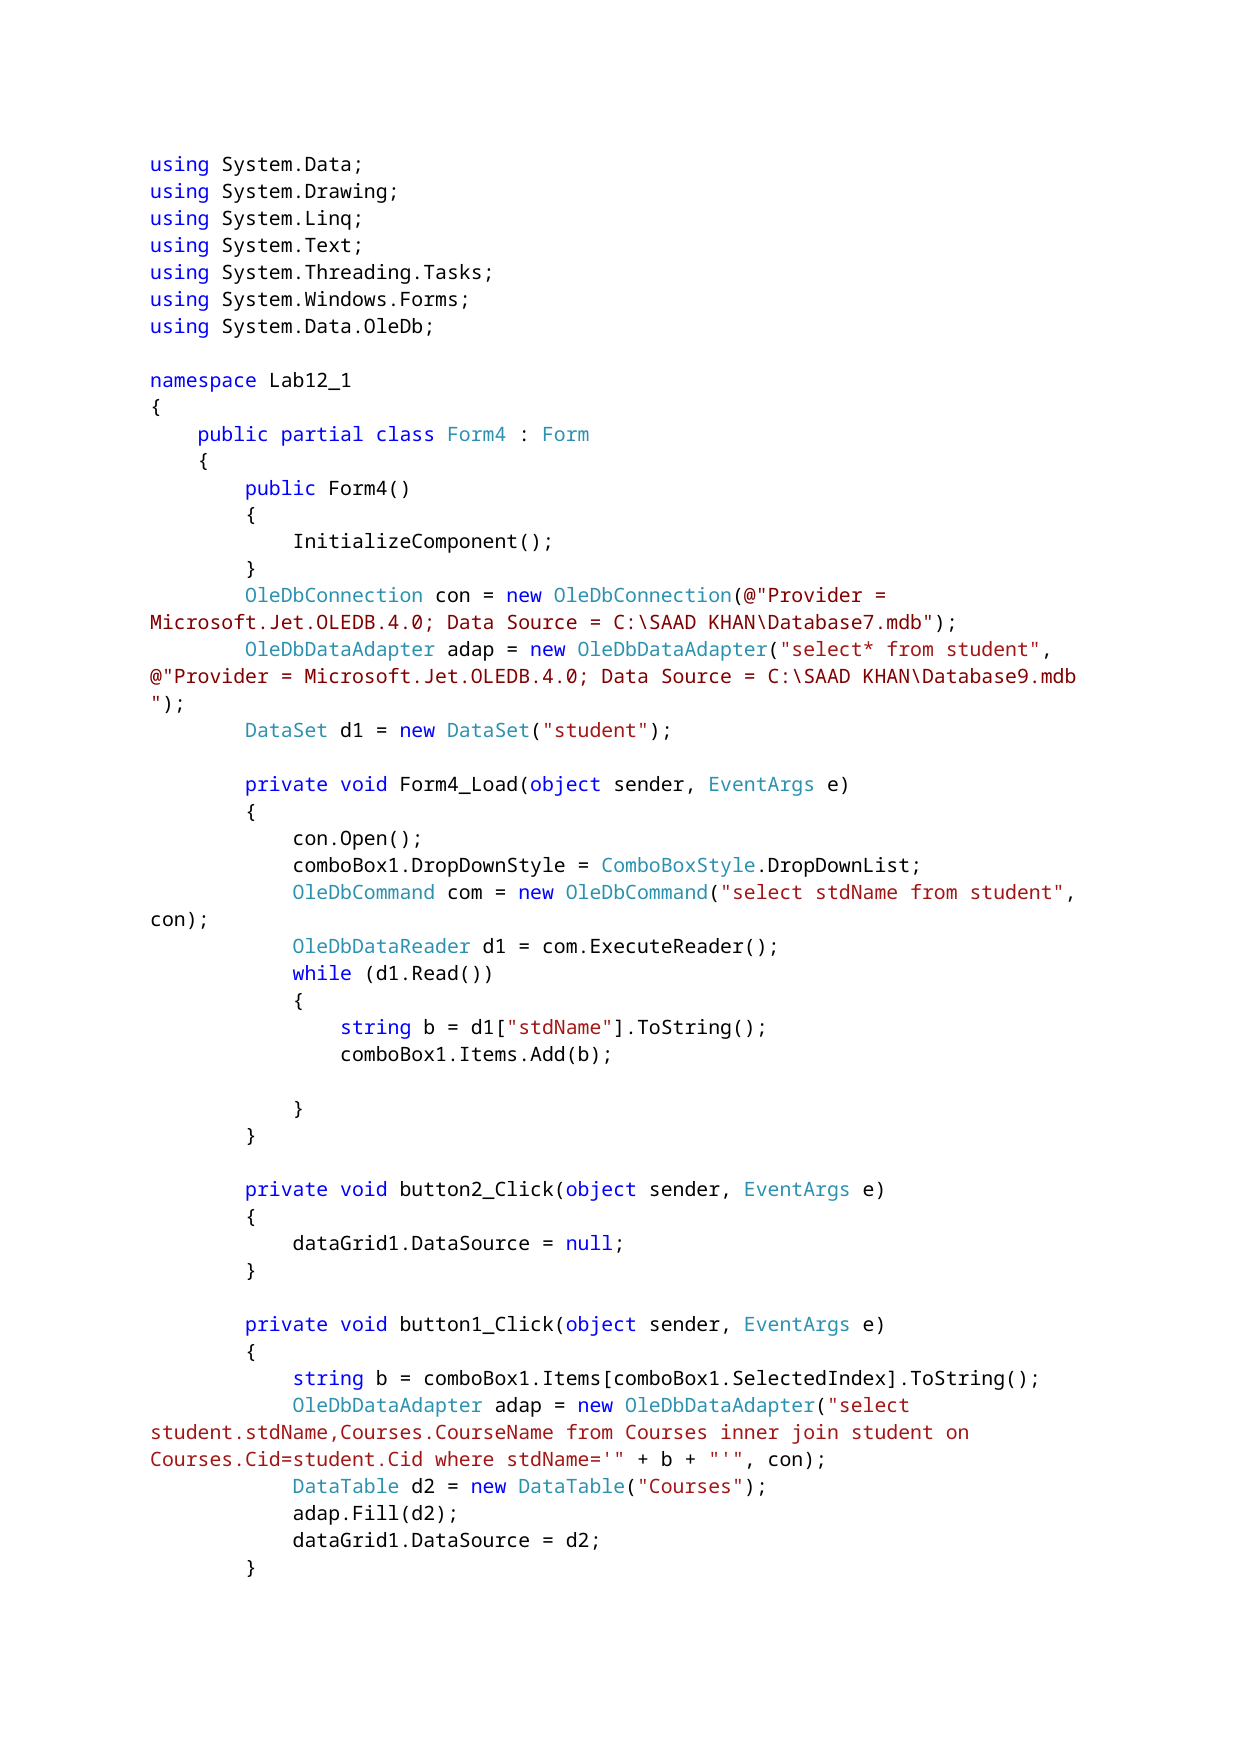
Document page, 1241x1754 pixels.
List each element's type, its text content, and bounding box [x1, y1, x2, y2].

text namespace Lab12_1 [150, 366, 1090, 393]
text dataGrid1.DataSource = d2; [150, 1526, 1090, 1553]
text using System.Data.OleDb; [150, 312, 1090, 339]
text DataTable d2 = new DataTable("Courses"); [150, 1472, 1090, 1499]
text using System.Text; [150, 231, 1090, 258]
text private void Form4_Load(object sender, EventArgs e) [150, 771, 1090, 797]
text using System.Linq; [150, 204, 1090, 231]
text DataSet d1 = new DataSet("student"); [150, 717, 1090, 743]
text private void button1_Click(object sender, EventArgs e) [150, 1310, 1090, 1337]
text adap.Fill(d2); [150, 1499, 1090, 1526]
text string b = d1["stdName"].ToString(); [150, 1013, 1090, 1040]
text { [150, 1202, 1090, 1229]
text using System.Data; [150, 150, 1090, 177]
text public Form4() [150, 474, 1090, 501]
text con.Open(); [150, 824, 1090, 851]
text { [150, 501, 1090, 528]
text { [150, 797, 1090, 824]
text } [150, 1553, 1090, 1580]
text OleDbDataAdapter adap = new OleDbDataAdapter("select* from student", @"Provider = Microsoft.Jet.OLEDB.4.0; Data Source = C:\SAAD KHAN\Database9.mdb "); [150, 636, 1090, 717]
text comboBox1.Items.Add(b); [150, 1040, 1090, 1067]
text OleDbCommand com = new OleDbCommand("select stdName from student", con); [150, 878, 1090, 932]
text } [150, 1256, 1090, 1283]
text string b = comboBox1.Items[comboBox1.SelectedIndex].ToString(); [150, 1364, 1090, 1391]
text InitializeComponent(); [150, 528, 1090, 555]
text private void button2_Click(object sender, EventArgs e) [150, 1175, 1090, 1202]
text OleDbDataReader d1 = com.ExecuteReader(); [150, 932, 1090, 959]
text comboBox1.DropDownStyle = ComboBoxStyle.DropDownList; [150, 851, 1090, 878]
text public partial class Form4 : Form [150, 420, 1090, 447]
text using System.Windows.Forms; [150, 285, 1090, 312]
text while (d1.Read()) [150, 959, 1090, 986]
text { [150, 986, 1090, 1013]
text } [150, 1094, 1090, 1121]
text OleDbConnection con = new OleDbConnection(@"Provider = Microsoft.Jet.OLEDB.4.0; Data Source = C:\SAAD KHAN\Database7.mdb"); [150, 582, 1090, 636]
text } [150, 1121, 1090, 1148]
text } [150, 555, 1090, 582]
text OleDbDataAdapter adap = new OleDbDataAdapter("select student.stdName,Courses.CourseName from Courses inner join student on Courses.Cid=student.Cid where stdName='" + b + "'", con); [150, 1391, 1090, 1472]
text { [150, 447, 1090, 474]
text { [150, 1337, 1090, 1364]
text { [150, 393, 1090, 420]
text using System.Drawing; [150, 177, 1090, 204]
text dataGrid1.DataSource = null; [150, 1229, 1090, 1256]
text using System.Threading.Tasks; [150, 258, 1090, 285]
